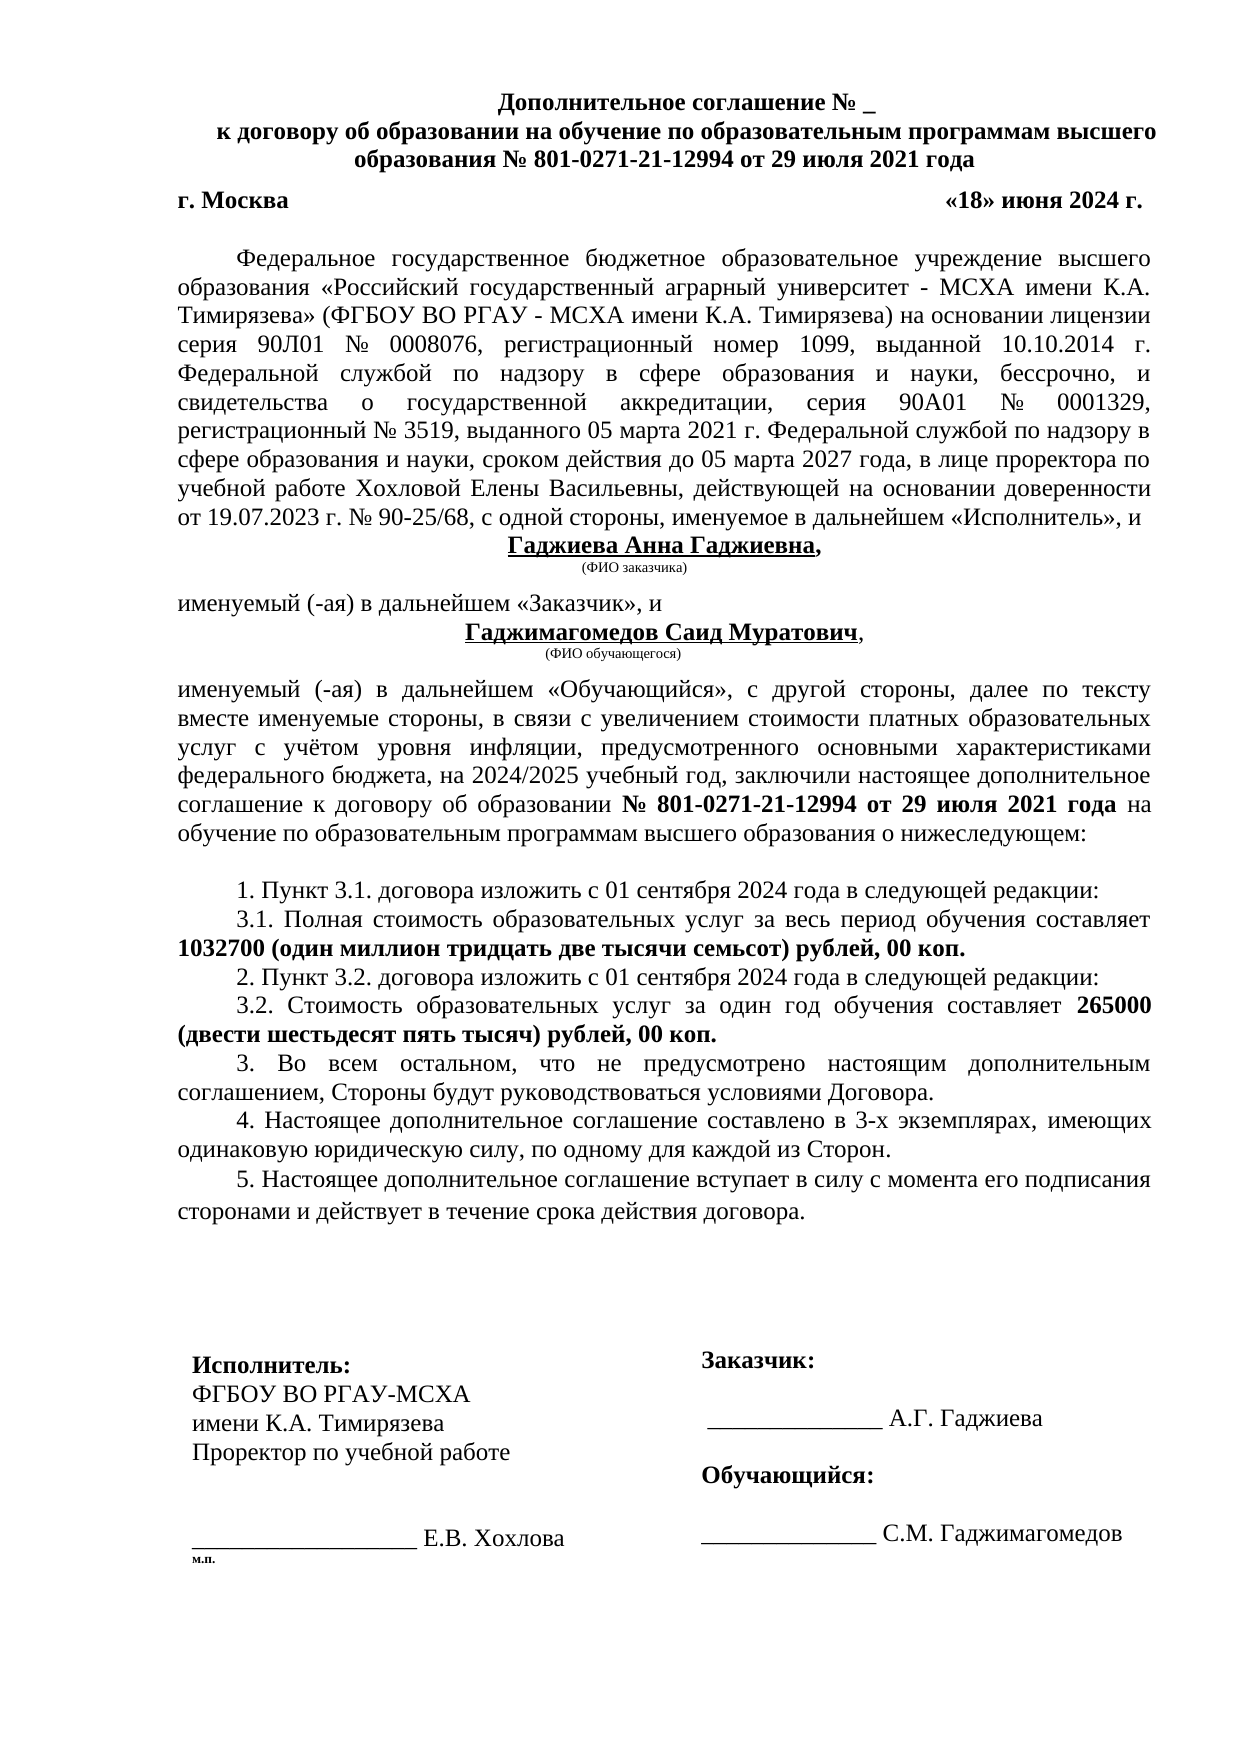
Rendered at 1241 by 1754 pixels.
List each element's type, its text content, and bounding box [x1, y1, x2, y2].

text 3. Во всем остальном, что не предусмотрено настоящим дополнительным соглашением, Стороны будут руководствоваться условиями Договора. [177, 1048, 1152, 1105]
text 1. Пункт 3.1. договора изложить с 01 сентября 2024 года в следующей редакции: [177, 875, 1152, 904]
text Федеральное государственное бюджетное образовательное учреждение высшего образования «Российский государственный аграрный университет - МСХА имени К.А. Тимирязева» (ФГБОУ ВО РГАУ - МСХА имени К.А. Тимирязева) на основании лицензии серия 90Л01 № 0008076, регистрационный номер 1099, выданной 10.10.2014 г. Федеральной службой по надзору в сфере образования и науки, бессрочно, и свидетельства о государственной аккредитации, серия 90А01 № 0001329, регистрационный № 3519, выданного 05 марта 2021 г. Федеральной службой по надзору в сфере образования и науки, сроком действия до 05 марта 2027 года, в лице проректора по учебной работе Хохловой Елены Васильевны, действующей на основании доверенности от 19.07.2023 г. № 90-25/68, с одной стороны, именуемое в дальнейшем «Исполнитель», и [177, 243, 1152, 530]
text 3.2. Стоимость образовательных услуг за один год обучения составляет 265000 (двести шестьдесят пять тысяч) рублей, 00 коп. [177, 990, 1152, 1048]
text 2. Пункт 3.2. договора изложить с 01 сентября 2024 года в следующей редакции: [177, 962, 1152, 990]
text 3.1. Полная стоимость образовательных услуг за весь период обучения составляет 1032700 (один миллион тридцать две тысячи семьсот) рублей, 00 коп. [177, 904, 1152, 962]
text ______________ А.Г. Гаджиева [701, 1403, 1152, 1432]
text к договору об образовании на обучение по образовательным программам высшего образования № 801-0271-21-12994 от 29 июля 2021 года [133, 116, 1196, 173]
text г. Москва «18» июня 2024 г. [133, 185, 1196, 214]
text Гаджиева Анна Гаджиевна, [177, 530, 1152, 559]
text Дополнительное соглашение № _ [177, 87, 1196, 116]
text (ФИО заказчика) [177, 559, 1152, 588]
text (ФИО обучающегося) [177, 645, 1152, 674]
text 5. Настоящее дополнительное соглашение вступает в силу с момента его подписания сторонами и действует в течение срока действия договора. [177, 1163, 1152, 1225]
text Обучающийся: [701, 1460, 1152, 1489]
text именуемый (-ая) в дальнейшем «Заказчик», и [177, 588, 1152, 617]
text ______________ С.М. Гаджимагомедов [701, 1518, 1152, 1547]
table_header Исполнитель: ФГБОУ ВО РГАУ-МСХА имени К.А. Тимирязева Проректор по учебной работе __________________ Е.В. Хохлова м.п. [185, 1350, 664, 1611]
text Гаджимагомедов Саид Муратович, [177, 617, 1152, 645]
text именуемый (-ая) в дальнейшем «Обучающийся», с другой стороны, далее по тексту вместе именуемые стороны, в связи с увеличением стоимости платных образовательных услуг с учётом уровня инфляции, предусмотренного основными характеристиками федерального бюджета, на 2024/2025 учебный год, заключили настоящее дополнительное соглашение к договору об образовании № 801-0271-21-12994 от 29 июля 2021 года на обучение по образовательным программам высшего образования о нижеследующем: [177, 674, 1152, 847]
text Заказчик: [701, 1345, 1152, 1374]
text 4. Настоящее дополнительное соглашение составлено в 3-х экземплярах, имеющих одинаковую юридическую силу, по одному для каждой из Сторон. [177, 1105, 1152, 1163]
